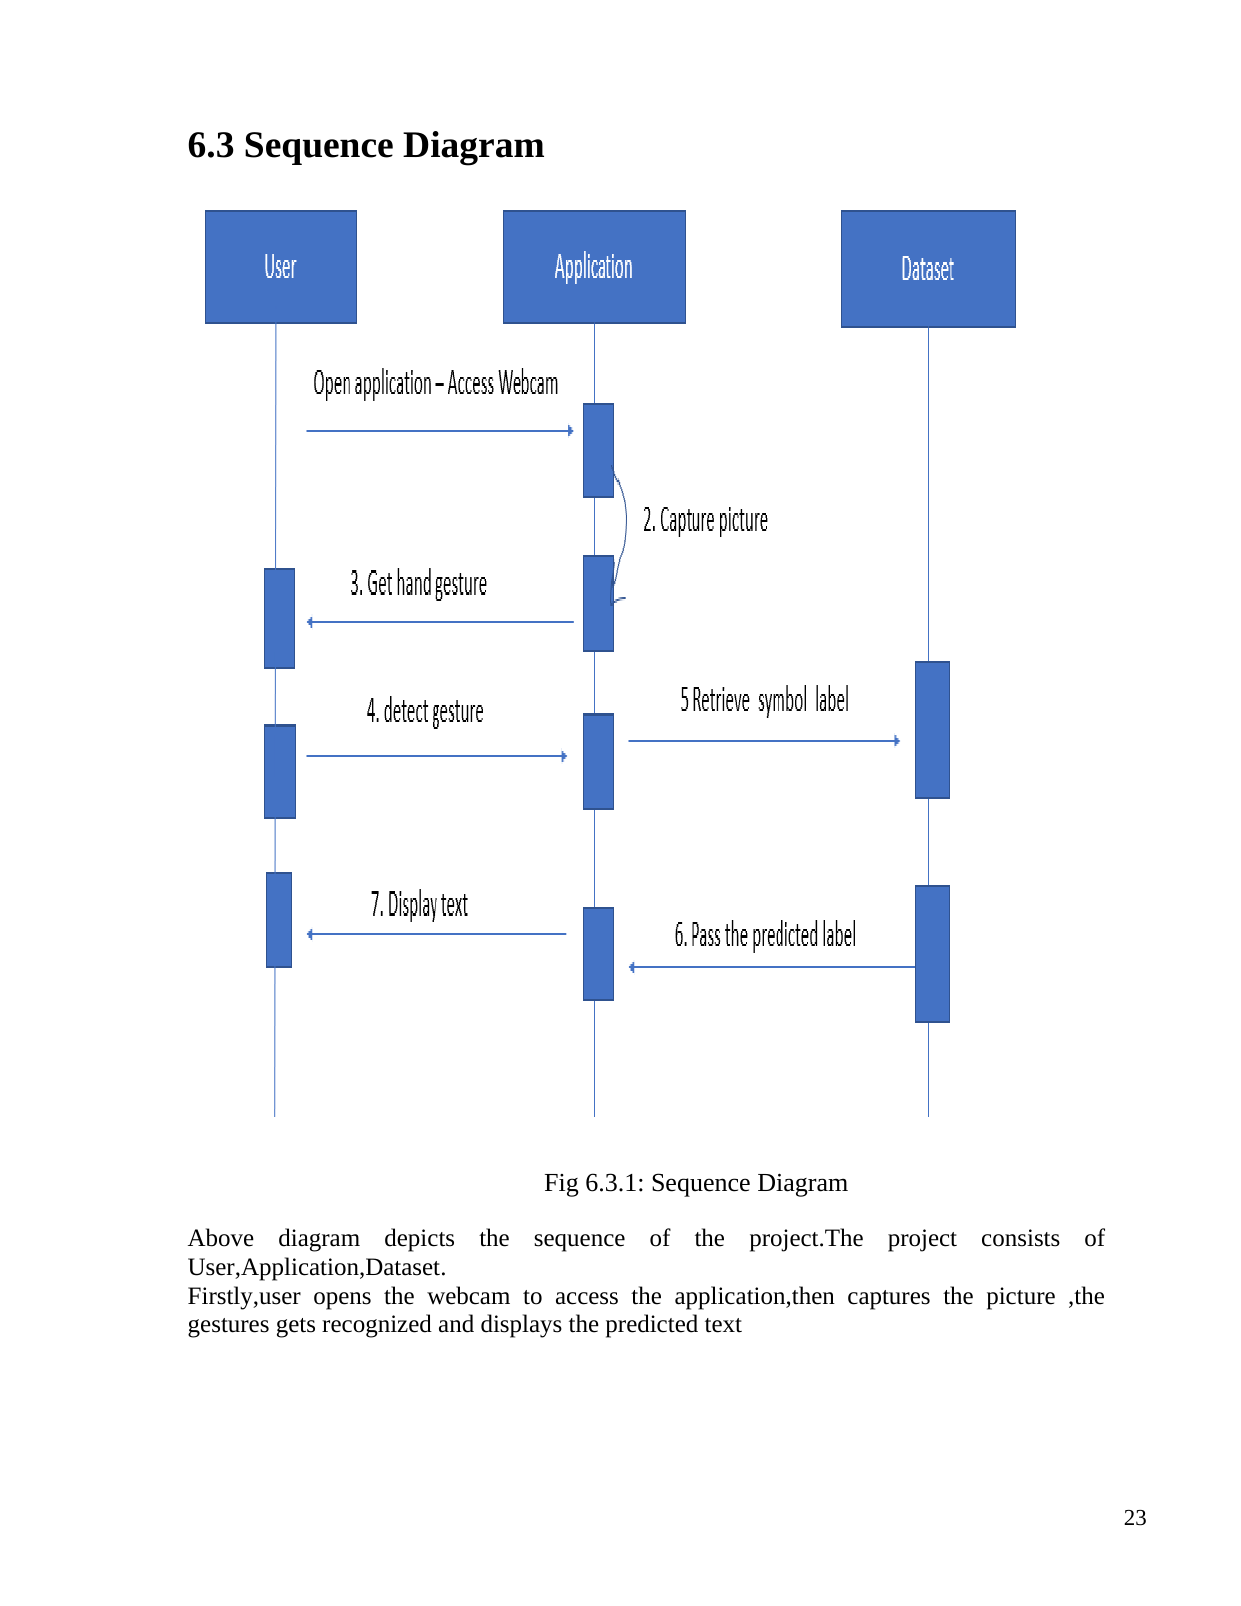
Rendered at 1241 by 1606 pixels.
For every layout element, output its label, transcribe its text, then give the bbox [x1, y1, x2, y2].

picture [178, 208, 1036, 1117]
text Firstly,user opens the webcam to access the application,then captures the picture ,the gestures gets recognized and displays the predicted text [187, 1281, 1106, 1338]
text 6.3 Sequence Diagram [94, 122, 1146, 165]
subtitle Fig 6.3.1: Sequence Diagram [191, 1167, 1104, 1197]
text Above diagram depicts the sequence of the project.The project consists of User,Application,Dataset. [187, 1223, 1106, 1281]
